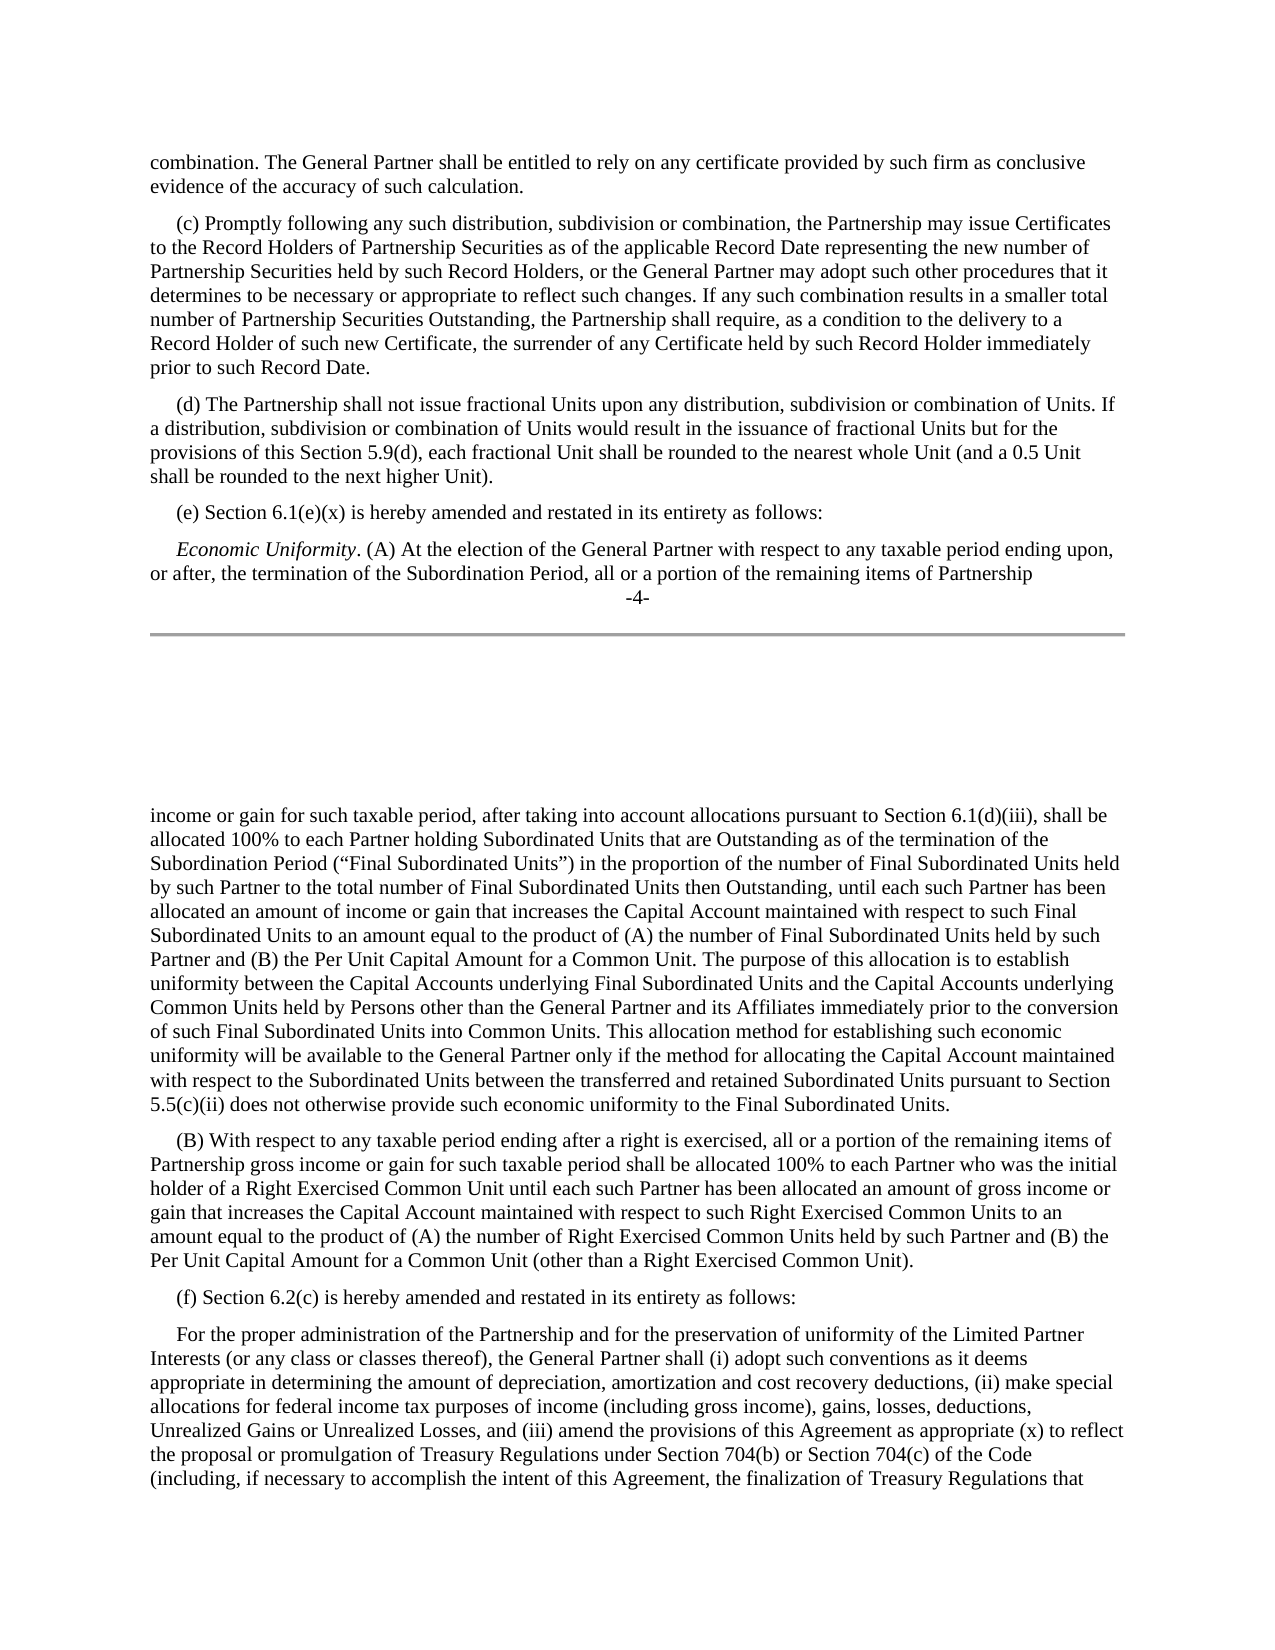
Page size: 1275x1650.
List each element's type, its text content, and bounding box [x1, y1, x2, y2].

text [150, 150, 1125, 198]
text (B) With respect to any taxable period ending after a right is exercised, all or a portion of the remaining items of Partnership gross income or gain for such taxable period shall be allocated 100% to each Partner who was the initial holder of a Right Exercised Common Unit until each such Partner has been allocated an amount of gross income or gain that increases the Capital Account maintained with respect to such Right Exercised Common Units to an amount equal to the product of (A) the number of Right Exercised Common Units held by such Partner and (B) the Per Unit Capital Amount for a Common Unit (other than a Right Exercised Common Unit). [150, 1128, 1125, 1272]
text -4- [150, 585, 1125, 609]
text Economic Uniformity. (A) At the election of the General Partner with respect to any taxable period ending upon, or after, the termination of the Subordination Period, all or a portion of the remaining items of Partnership [150, 537, 1125, 585]
text income or gain for such taxable period, after taking into account allocations pursuant to Section 6.1(d)(iii), shall be allocated 100% to each Partner holding Subordinated Units that are Outstanding as of the termination of the Subordination Period (“Final Subordinated Units”) in the proportion of the number of Final Subordinated Units held by such Partner to the total number of Final Subordinated Units then Outstanding, until each such Partner has been allocated an amount of income or gain that increases the Capital Account maintained with respect to such Final Subordinated Units to an amount equal to the product of (A) the number of Final Subordinated Units held by such Partner and (B) the Per Unit Capital Amount for a Common Unit. The purpose of this allocation is to establish uniformity between the Capital Accounts underlying Final Subordinated Units and the Capital Accounts underlying Common Units held by Persons other than the General Partner and its Affiliates immediately prior to the conversion of such Final Subordinated Units into Common Units. This allocation method for establishing such economic uniformity will be available to the General Partner only if the method for allocating the Capital Account maintained with respect to the Subordinated Units between the transferred and retained Subordinated Units pursuant to Section 5.5(c)(ii) does not otherwise provide such economic uniformity to the Final Subordinated Units. [150, 803, 1125, 1116]
text (c) Promptly following any such distribution, subdivision or combination, the Partnership may issue Certificates to the Record Holders of Partnership Securities as of the applicable Record Date representing the new number of Partnership Securities held by such Record Holders, or the General Partner may adopt such other procedures that it determines to be necessary or appropriate to reflect such changes. If any such combination results in a smaller total number of Partnership Securities Outstanding, the Partnership shall require, as a condition to the delivery to a Record Holder of such new Certificate, the surrender of any Certificate held by such Record Holder immediately prior to such Record Date. [150, 211, 1125, 379]
text (f) Section 6.2(c) is hereby amended and restated in its entirety as follows: [150, 1285, 1125, 1309]
text (d) The Partnership shall not issue fractional Units upon any distribution, subdivision or combination of Units. If a distribution, subdivision or combination of Units would result in the issuance of fractional Units but for the provisions of this Section 5.9(d), each fractional Unit shall be rounded to the nearest whole Unit (and a 0.5 Unit shall be rounded to the next higher Unit). [150, 392, 1125, 488]
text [150, 1322, 1125, 1490]
text (e) Section 6.1(e)(x) is hereby amended and restated in its entirety as follows: [150, 500, 1125, 524]
